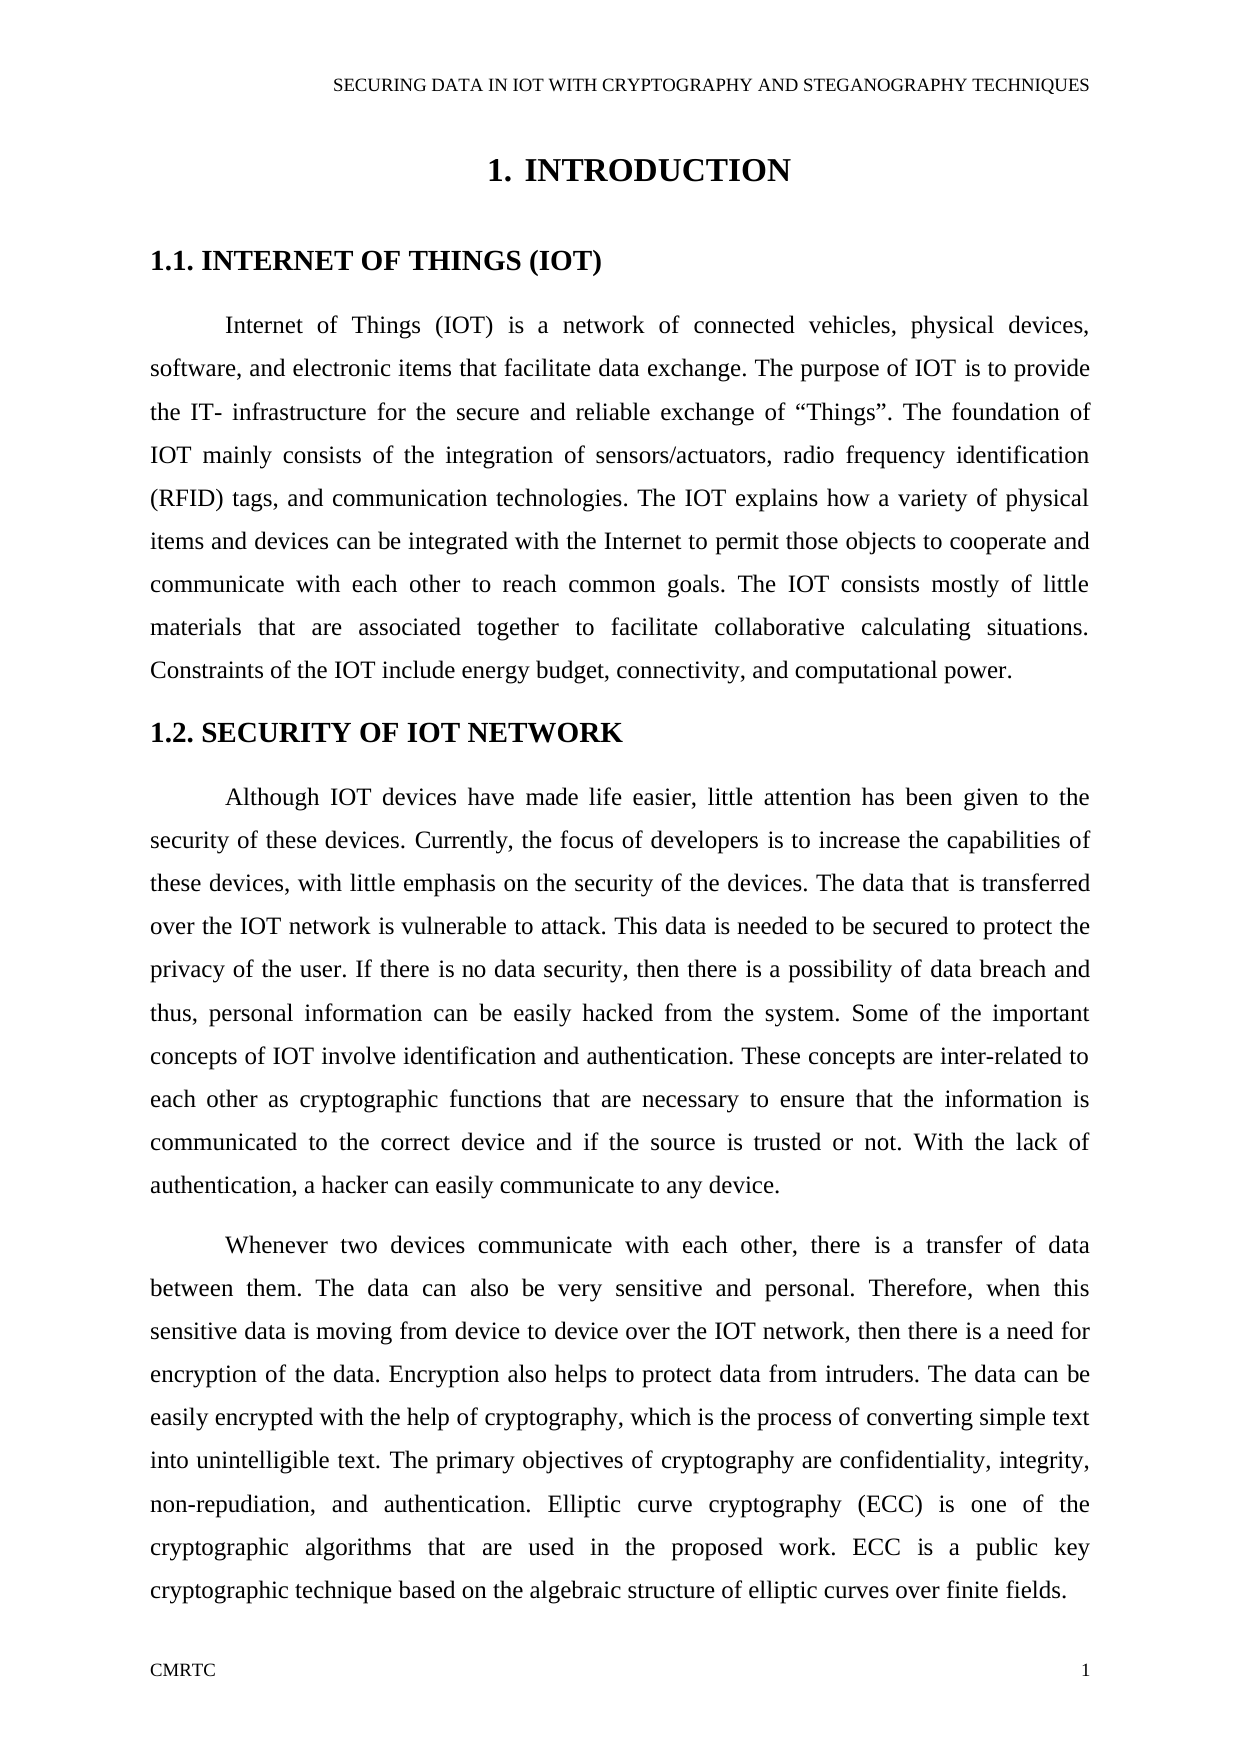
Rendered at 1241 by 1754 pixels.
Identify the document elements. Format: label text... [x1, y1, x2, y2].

text Whenever two devices communicate with each other, there is a transfer of data between them. The data can also be very sensitive and personal. Therefore, when this sensitive data is moving from device to device over the IOT network, then there is a need for encryption of the data. Encryption also helps to protect data from intruders. The data can be easily encrypted with the help of cryptography, which is the process of converting simple text into unintelligible text. The primary objectives of cryptography are confidentiality, integrity, non-repudiation, and authentication. Elliptic curve cryptography (ECC) is one of the cryptographic algorithms that are used in the proposed work. ECC is a public key cryptographic technique based on the algebraic structure of elliptic curves over finite fields. [150, 1230, 1090, 1604]
list INTRODUCTION [187, 150, 1090, 188]
text 1.1. INTERNET OF THINGS (IOT) [150, 243, 1090, 277]
text Although IOT devices have made life easier, little attention has been given to the security of these devices. Currently, the focus of developers is to increase the capabilities of these devices, with little emphasis on the security of the devices. The data that is transferred over the IOT network is vulnerable to attack. This data is needed to be secured to protect the privacy of the user. If there is no data security, then there is a possibility of data breach and thus, personal information can be easily hacked from the system. Some of the important concepts of IOT involve identification and authentication. These concepts are inter-related to each other as cryptographic functions that are necessary to ensure that the information is communicated to the correct device and if the source is trusted or not. With the lack of authentication, a hacker can easily communicate to any device. [150, 782, 1090, 1199]
text 1.2. SECURITY OF IOT NETWORK [150, 715, 1090, 749]
text Internet of Things (IOT) is a network of connected vehicles, physical devices, software, and electronic items that facilitate data exchange. The purpose of IOT is to provide the IT- infrastructure for the secure and reliable exchange of “Things”. The foundation of IOT mainly consists of the integration of sensors/actuators, radio frequency identification (RFID) tags, and communication technologies. The IOT explains how a variety of physical items and devices can be integrated with the Internet to permit those objects to cooperate and communicate with each other to reach common goals. The IOT consists mostly of little materials that are associated together to facilitate collaborative calculating situations. Constraints of the IOT include energy budget, connectivity, and computational power. [150, 310, 1090, 684]
